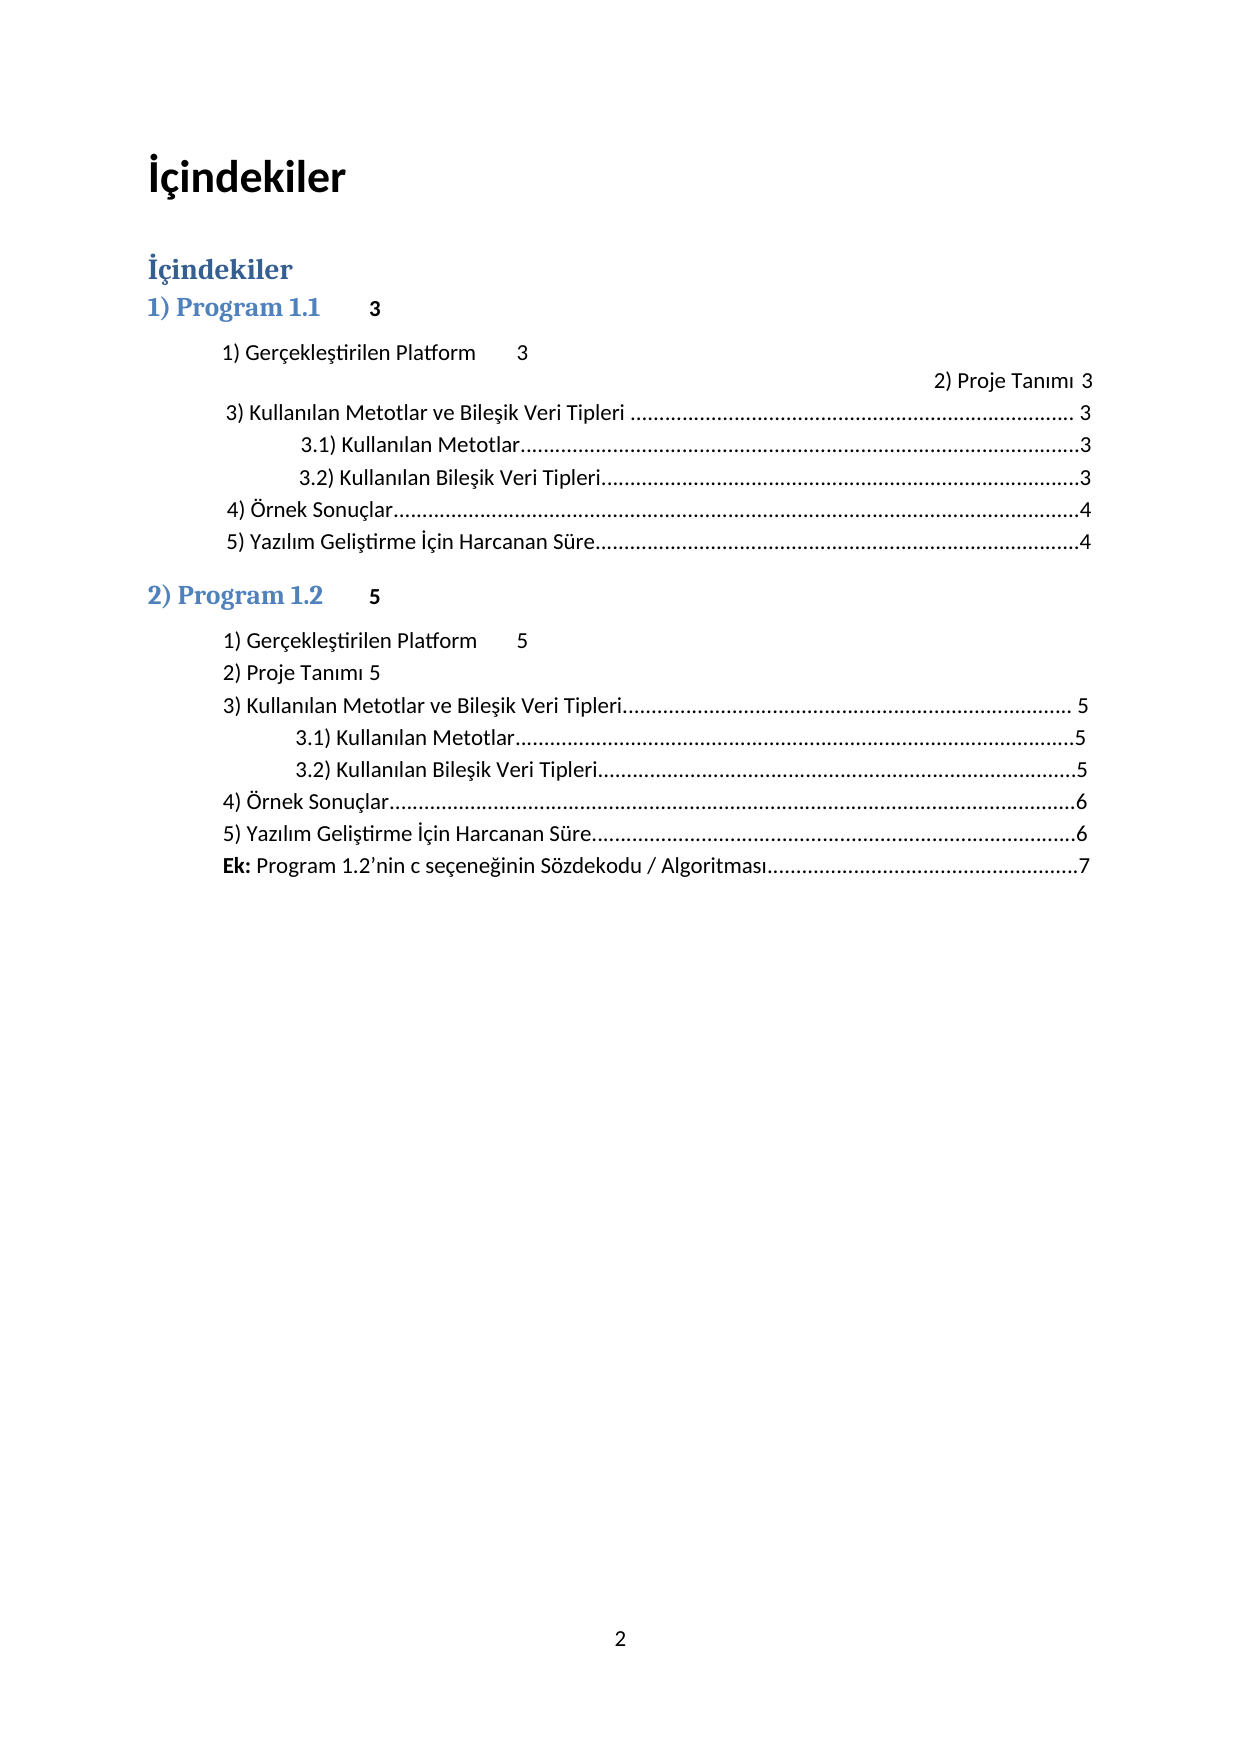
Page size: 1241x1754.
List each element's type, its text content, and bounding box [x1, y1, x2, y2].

text İçindekiler [148, 148, 1093, 203]
